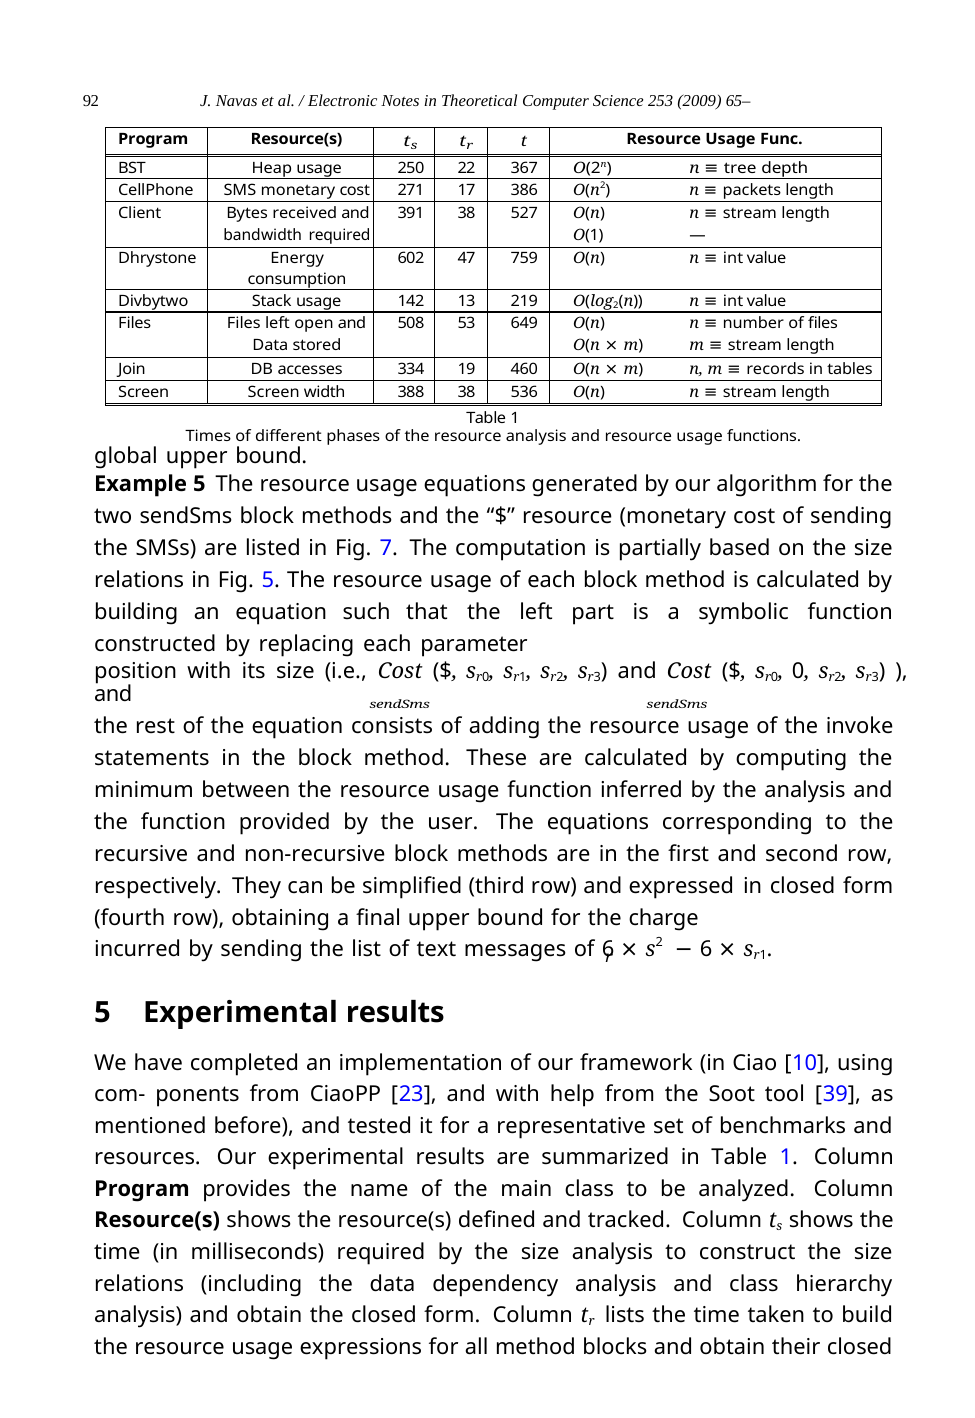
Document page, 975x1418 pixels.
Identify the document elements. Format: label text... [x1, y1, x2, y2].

table_cell 53 [435, 313, 487, 357]
table_cell O(n × m) n, m ≡ records in tables [550, 358, 881, 380]
table_cell 527 [488, 202, 549, 247]
table_cell 17 [435, 179, 487, 201]
table_cell O(n) n ≡ stream length O(1) — [550, 202, 881, 247]
text incurred by sending the list of text messages of 6 × s2 − 6 × sr1. [94, 934, 908, 962]
table_cell 38 [435, 202, 487, 247]
table_cell 649 [488, 313, 549, 357]
table_cell Heap usage [208, 157, 373, 178]
table_cell 508 [374, 313, 434, 357]
table_cell Bytes received and bandwidth required [208, 202, 373, 247]
table_cell 13 [435, 290, 487, 311]
table_cell Join [106, 358, 207, 380]
table_header Resource(s) [208, 128, 373, 154]
table_cell 22 [435, 157, 487, 178]
table_cell 367 [488, 157, 549, 178]
table_cell CellPhone [106, 179, 207, 201]
table_cell O(2n) n ≡ tree depth [550, 157, 881, 178]
table_cell O(n) n ≡ number of files O(n × m) m ≡ stream length [550, 313, 881, 357]
table_cell 386 [488, 179, 549, 201]
table_cell O(n) n ≡ stream length [550, 381, 881, 403]
table_cell 388 [374, 381, 434, 403]
text Table 1 [78, 409, 908, 428]
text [94, 1047, 893, 1360]
text Example 5 The resource usage equations generated by our algorithm for the two sendSms block methods and the “$” resource (monetary cost of sending the SMSs) are listed in Fig. 7. The computation is partially based on the size relations in Fig. 5. The resource usage of each block method is calculated by building an equation such that the left part is a symbolic function constructed by replacing each parameter [94, 468, 893, 658]
table_cell Screen width [208, 381, 373, 403]
table_header tr [435, 128, 487, 154]
table_cell DB accesses [208, 358, 373, 380]
table_cell 759 [488, 248, 549, 289]
table_cell 334 [374, 358, 434, 380]
table_cell 19 [435, 358, 487, 380]
table_cell Screen [106, 381, 207, 403]
table_cell 460 [488, 358, 549, 380]
table_header ts [374, 128, 434, 154]
table_cell 38 [435, 381, 487, 403]
table_cell Stack usage [208, 290, 373, 311]
table_cell O(log2(n)) n ≡ int value [550, 290, 881, 311]
table_header Resource Usage Func. [550, 128, 881, 154]
table_cell 47 [435, 248, 487, 289]
table_cell Files left open and Data stored [208, 313, 373, 357]
table_cell 142 [374, 290, 434, 311]
table_cell 391 [374, 202, 434, 247]
table_cell 536 [488, 381, 549, 403]
table_cell Energy consumption [208, 248, 373, 289]
table_header t [488, 128, 549, 154]
text Times of different phases of the resource analysis and resource usage functions. [141, 428, 845, 444]
text the rest of the equation consists of adding the resource usage of the invoke statements in the block method. These are calculated by computing the minimum between the resource usage function inferred by the analysis and the function provided by the user. The equations corresponding to the recursive and non-recursive block methods are in the first and second row, respectively. They can be simplified (third row) and expressed in closed form (fourth row), obtaining a final upper bound for the charge [94, 710, 893, 932]
table_cell Divbytwo [106, 290, 207, 311]
table_cell Dhrystone [106, 248, 207, 289]
table_cell 219 [488, 290, 549, 311]
text position with its size (i.e., Cost ($, sr0, sr1, sr2, sr3) and Cost ($, sr0, 0, sr2, sr3) ), and [94, 661, 908, 706]
table_cell Files [106, 313, 207, 357]
table_header Program [106, 128, 207, 154]
table_cell SMS monetary cost [208, 179, 373, 201]
table_cell 250 [374, 157, 434, 178]
table_cell Client [106, 202, 207, 247]
text global upper bound. [94, 444, 908, 468]
table_cell O(n2) n ≡ packets length [550, 179, 881, 201]
table_cell BST [106, 157, 207, 178]
table_cell O(n) n ≡ int value [550, 248, 881, 289]
table_cell 602 [374, 248, 434, 289]
subtitle Experimental results [94, 992, 908, 1031]
table_cell 271 [374, 179, 434, 201]
